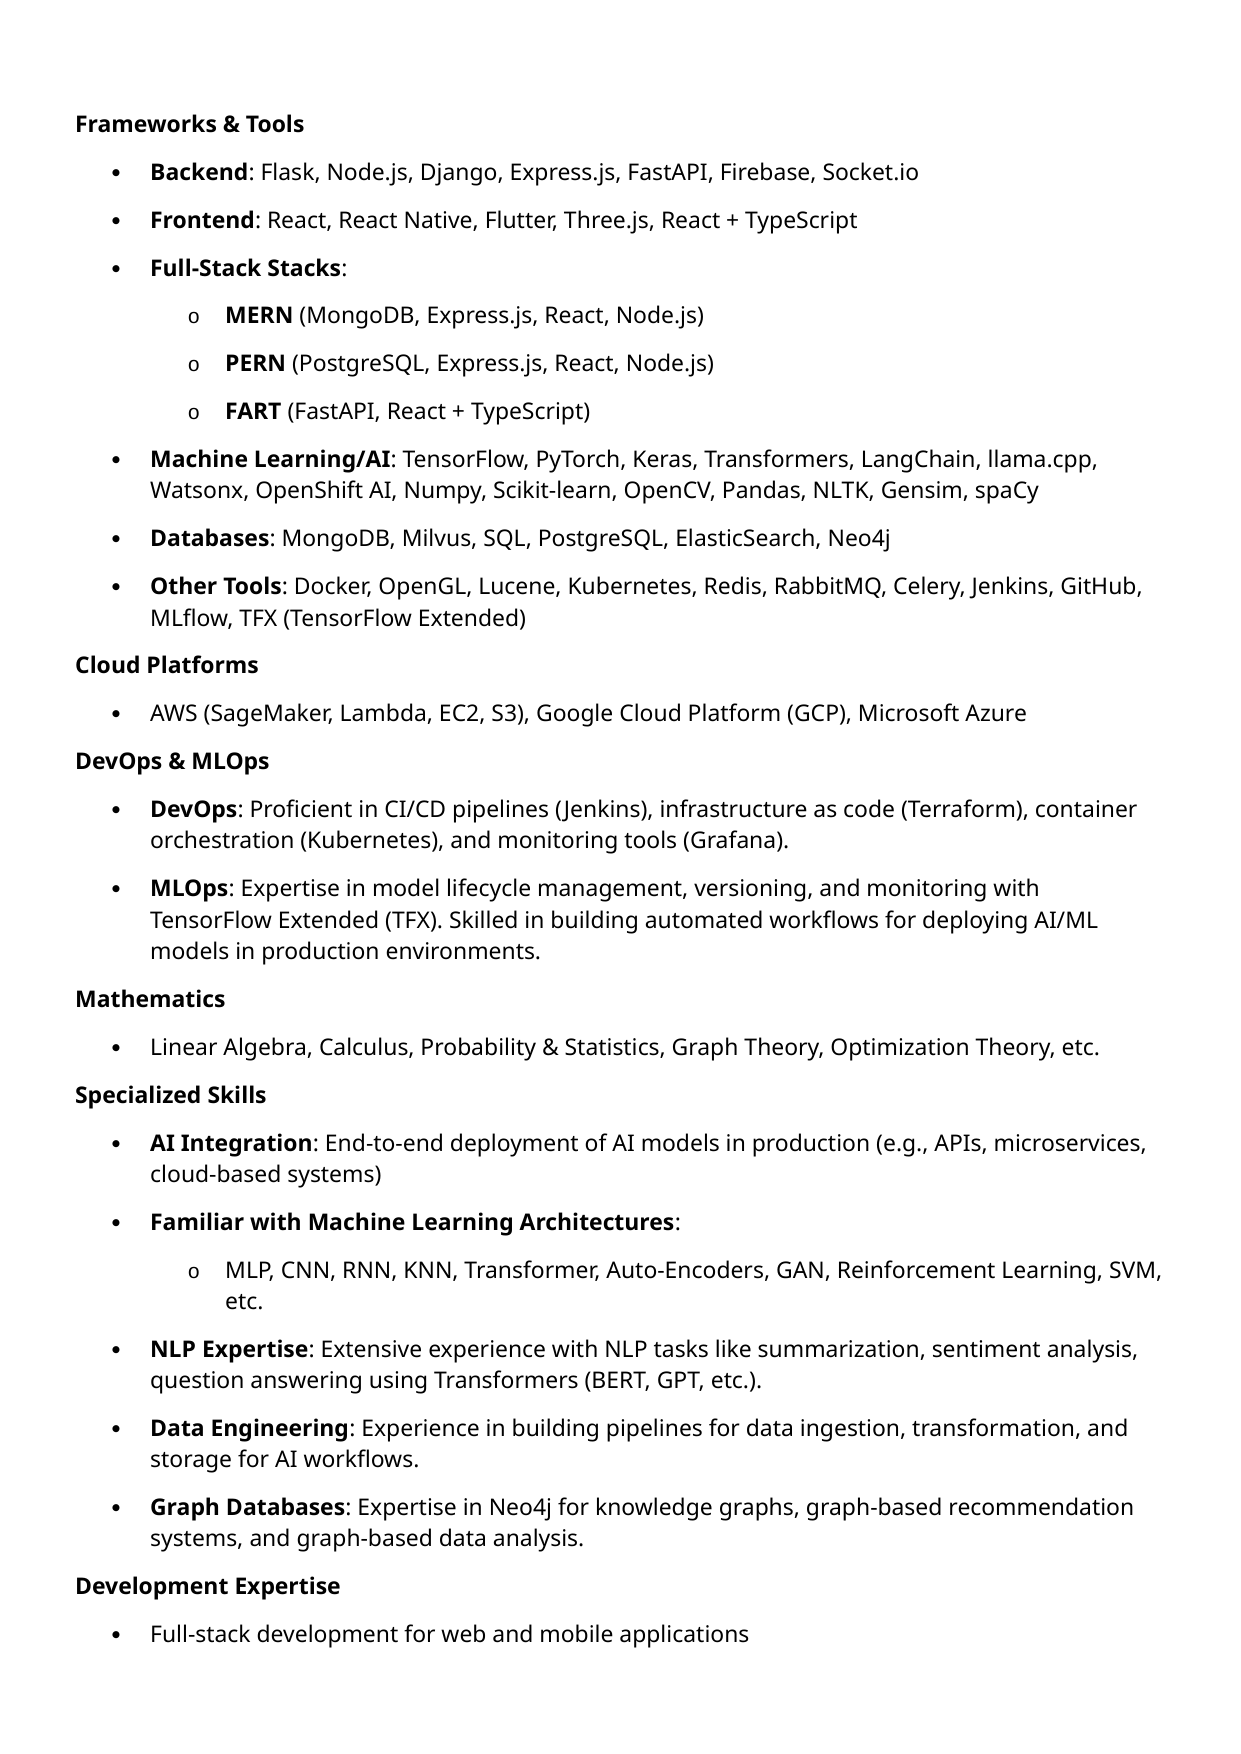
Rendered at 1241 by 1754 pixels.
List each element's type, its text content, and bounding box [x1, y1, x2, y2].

list MLP, CNN, RNN, KNN, Transformer, Auto-Encoders, GAN, Reinforcement Learning, SVM, etc. [187, 1254, 1165, 1316]
list NLP Expertise: Extensive experience with NLP tasks like summarization, sentiment analysis, question answering using Transformers (BERT, GPT, etc.). [112, 1333, 1165, 1395]
text Specialized Skills [75, 1079, 1165, 1110]
text Mathematics [75, 983, 1165, 1014]
text Frameworks & Tools [75, 108, 1165, 139]
list Data Engineering: Experience in building pipelines for data ingestion, transformation, and storage for AI workflows. [112, 1412, 1165, 1474]
list AWS (SageMaker, Lambda, EC2, S3), Google Cloud Platform (GCP), Microsoft Azure [112, 697, 1165, 729]
list Other Tools: Docker, OpenGL, Lucene, Kubernetes, Redis, RabbitMQ, Celery, Jenkins, GitHub, MLflow, TFX (TensorFlow Extended) [112, 570, 1165, 633]
text Development Expertise [75, 1570, 1165, 1602]
text Cloud Platforms [75, 649, 1165, 681]
list Full-stack development for web and mobile applications [112, 1618, 1165, 1649]
list FART (FastAPI, React + TypeScript) [187, 395, 1165, 427]
list Machine Learning/AI: TensorFlow, PyTorch, Keras, Transformers, LangChain, llama.cpp, Watsonx, OpenShift AI, Numpy, Scikit-learn, OpenCV, Pandas, NLTK, Gensim, spaCy [112, 443, 1165, 506]
text DevOps & MLOps [75, 745, 1165, 777]
list Full-Stack Stacks: [112, 252, 1165, 283]
list Linear Algebra, Calculus, Probability & Statistics, Graph Theory, Optimization Theory, etc. [112, 1031, 1165, 1062]
list Graph Databases: Expertise in Neo4j for knowledge graphs, graph-based recommendation systems, and graph-based data analysis. [112, 1491, 1165, 1554]
list Databases: MongoDB, Milvus, SQL, PostgreSQL, ElasticSearch, Neo4j [112, 522, 1165, 554]
list MERN (MongoDB, Express.js, React, Node.js) [187, 299, 1165, 331]
list AI Integration: End-to-end deployment of AI models in production (e.g., APIs, microservices, cloud-based systems) [112, 1127, 1165, 1189]
list MLOps: Expertise in model lifecycle management, versioning, and monitoring with TensorFlow Extended (TFX). Skilled in building automated workflows for deploying AI/ML models in production environments. [112, 872, 1165, 966]
list Familiar with Machine Learning Architectures: [112, 1206, 1165, 1237]
list DevOps: Proficient in CI/CD pipelines (Jenkins), infrastructure as code (Terraform), container orchestration (Kubernetes), and monitoring tools (Grafana). [112, 793, 1165, 856]
list Frontend: React, React Native, Flutter, Three.js, React + TypeScript [112, 204, 1165, 235]
list PERN (PostgreSQL, Express.js, React, Node.js) [187, 347, 1165, 379]
list Backend: Flask, Node.js, Django, Express.js, FastAPI, Firebase, Socket.io [112, 156, 1165, 187]
